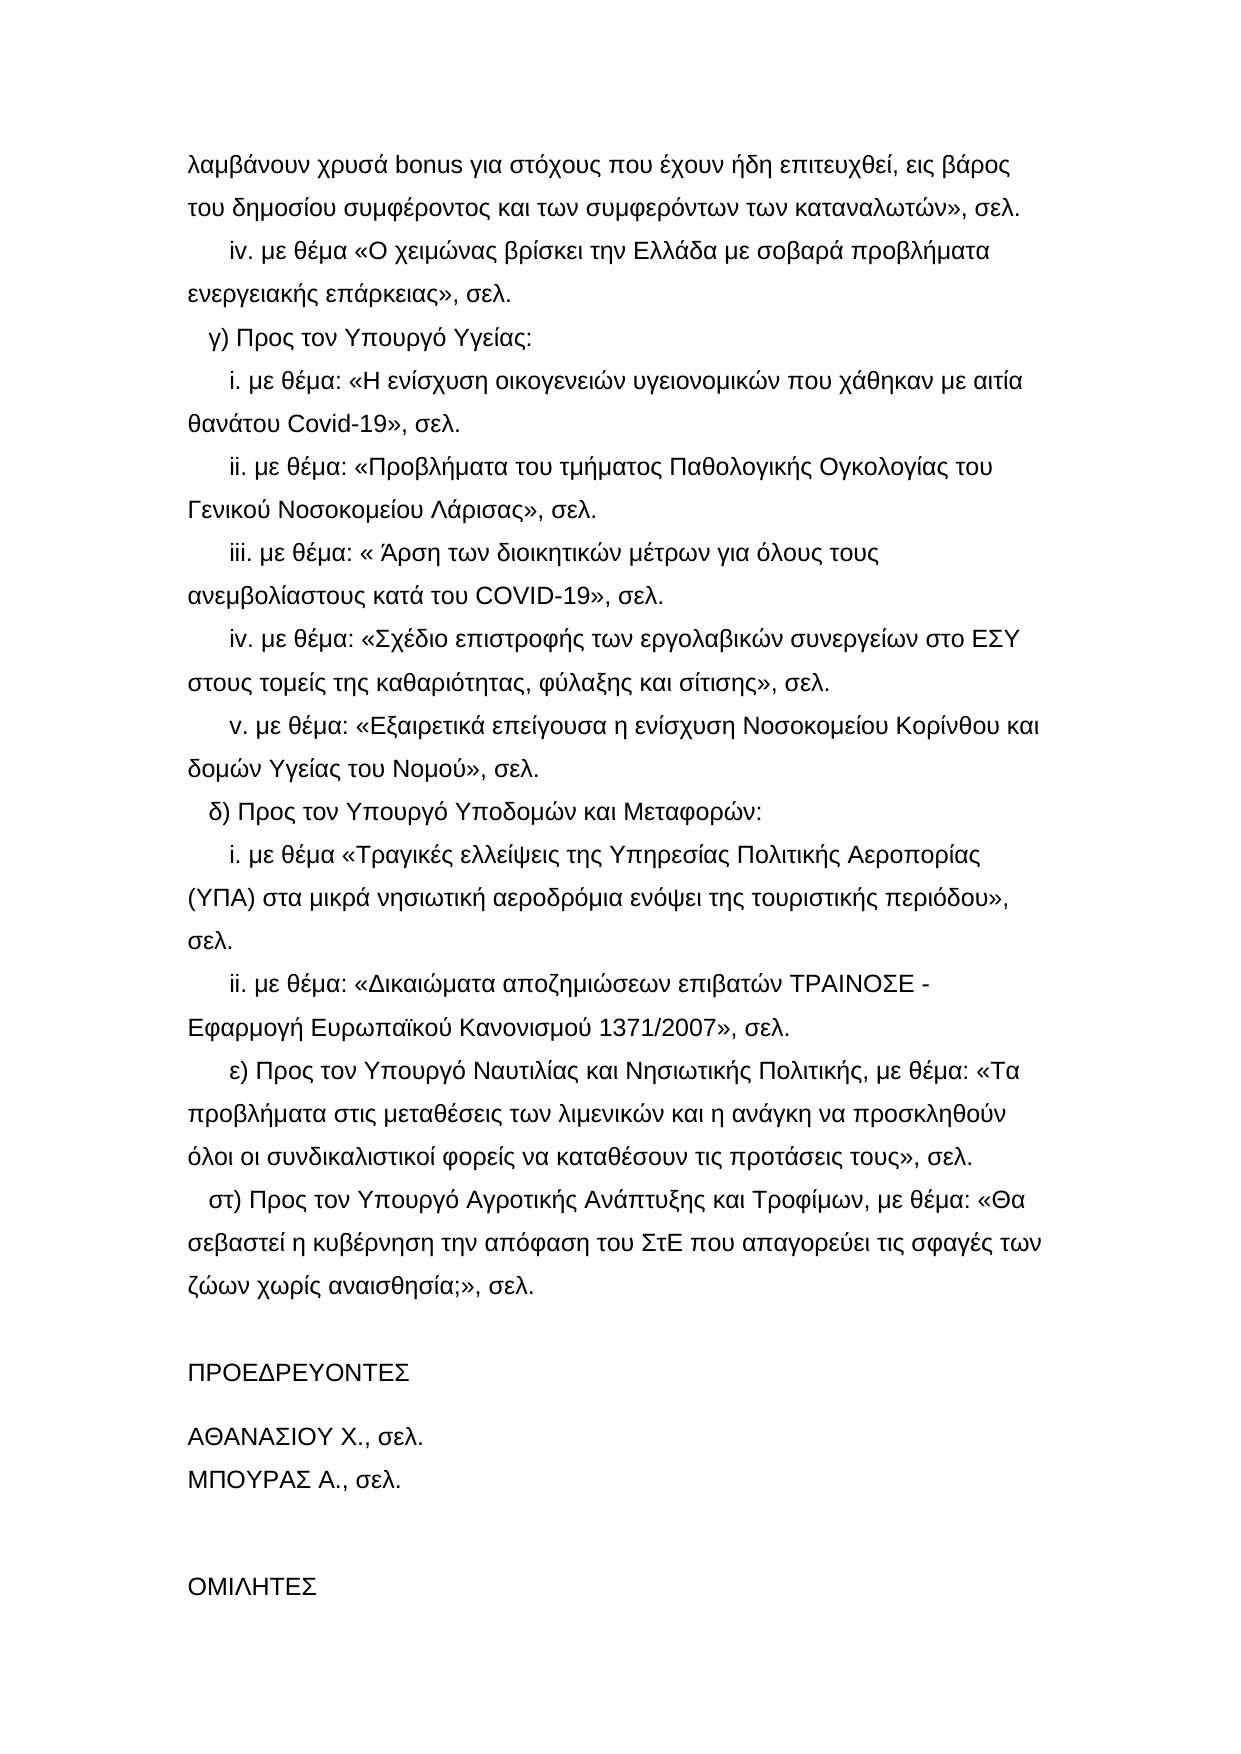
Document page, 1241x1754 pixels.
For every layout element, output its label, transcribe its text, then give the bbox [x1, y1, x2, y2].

text ΜΠΟΥΡΑΣ Α., σελ. [187, 1464, 1053, 1493]
text ΟΜΙΛΗΤΕΣ [187, 1572, 1053, 1600]
text ΑΘΑΝΑΣΙΟΥ Χ., σελ. [187, 1421, 1053, 1450]
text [187, 150, 1053, 1386]
